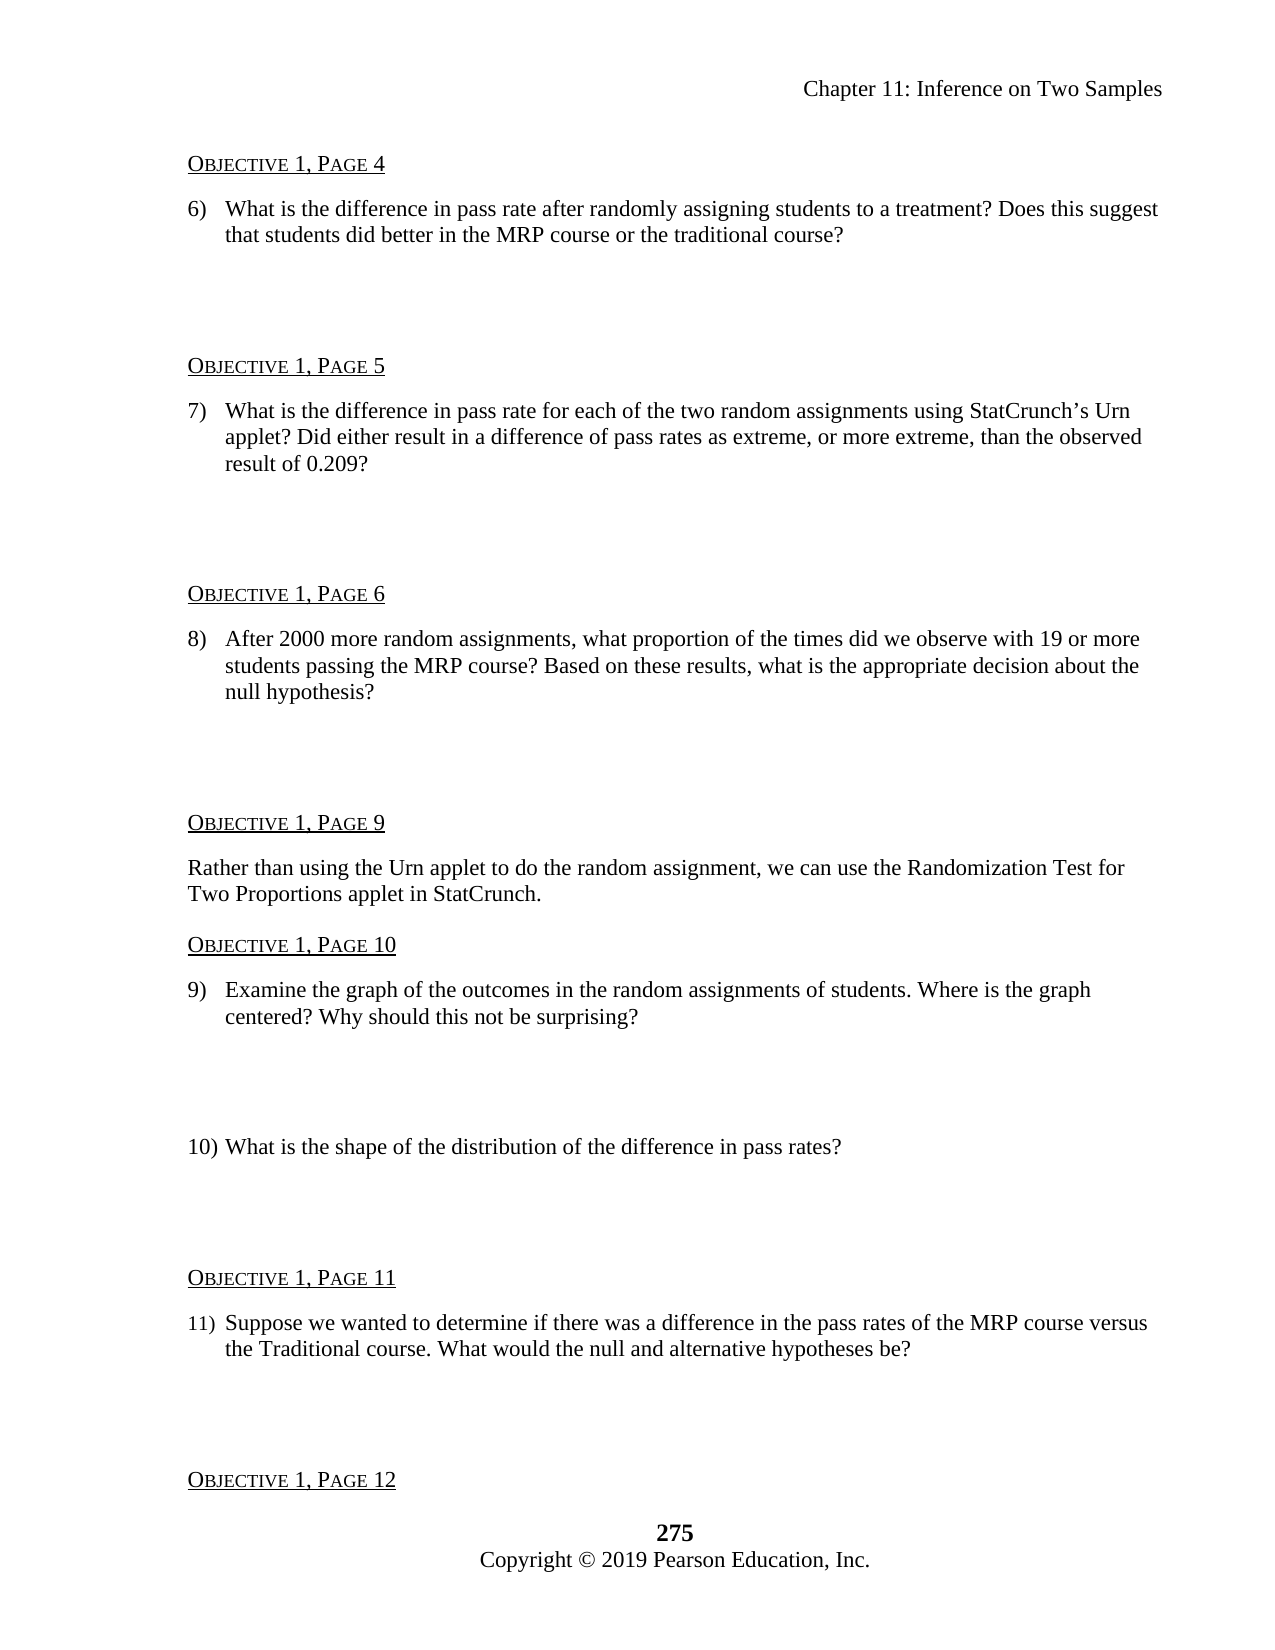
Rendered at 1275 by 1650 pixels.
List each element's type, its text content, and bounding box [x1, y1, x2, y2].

text Objective 1, Page 10 [187, 931, 1162, 958]
text Rather than using the Urn applet to do the random assignment, we can use the Randomization Test for Two Proportions applet in StatCrunch. [187, 854, 1162, 906]
list What is the difference in pass rate after randomly assigning students to a treatment? Does this suggest that students did better in the MRP course or the traditional course? [187, 195, 1162, 248]
list Suppose we wanted to determine if there was a difference in the pass rates of the MRP course versus the Traditional course. What would the null and alternative hypotheses be? [187, 1309, 1162, 1362]
text Objective 1, Page 4 [187, 150, 1162, 176]
list What is the shape of the distribution of the difference in pass rates? [187, 1133, 1162, 1160]
text Objective 1, Page 9 [187, 809, 1162, 835]
list Examine the graph of the outcomes in the random assignments of students. Where is the graph centered? Why should this not be surprising? [187, 977, 1162, 1029]
text Objective 1, Page 12 [187, 1466, 1162, 1492]
text Objective 1, Page 11 [187, 1264, 1162, 1290]
list What is the difference in pass rate for each of the two random assignments using StatCrunch’s Urn applet? Did either result in a difference of pass rates as extreme, or more extreme, than the observed result of 0.209? [187, 397, 1162, 476]
text Objective 1, Page 6 [187, 580, 1162, 607]
list After 2000 more random assignments, what proportion of the times did we observe with 19 or more students passing the MRP course? Based on these results, what is the appropriate decision about the null hypothesis? [187, 625, 1162, 704]
text Objective 1, Page 5 [187, 352, 1162, 378]
